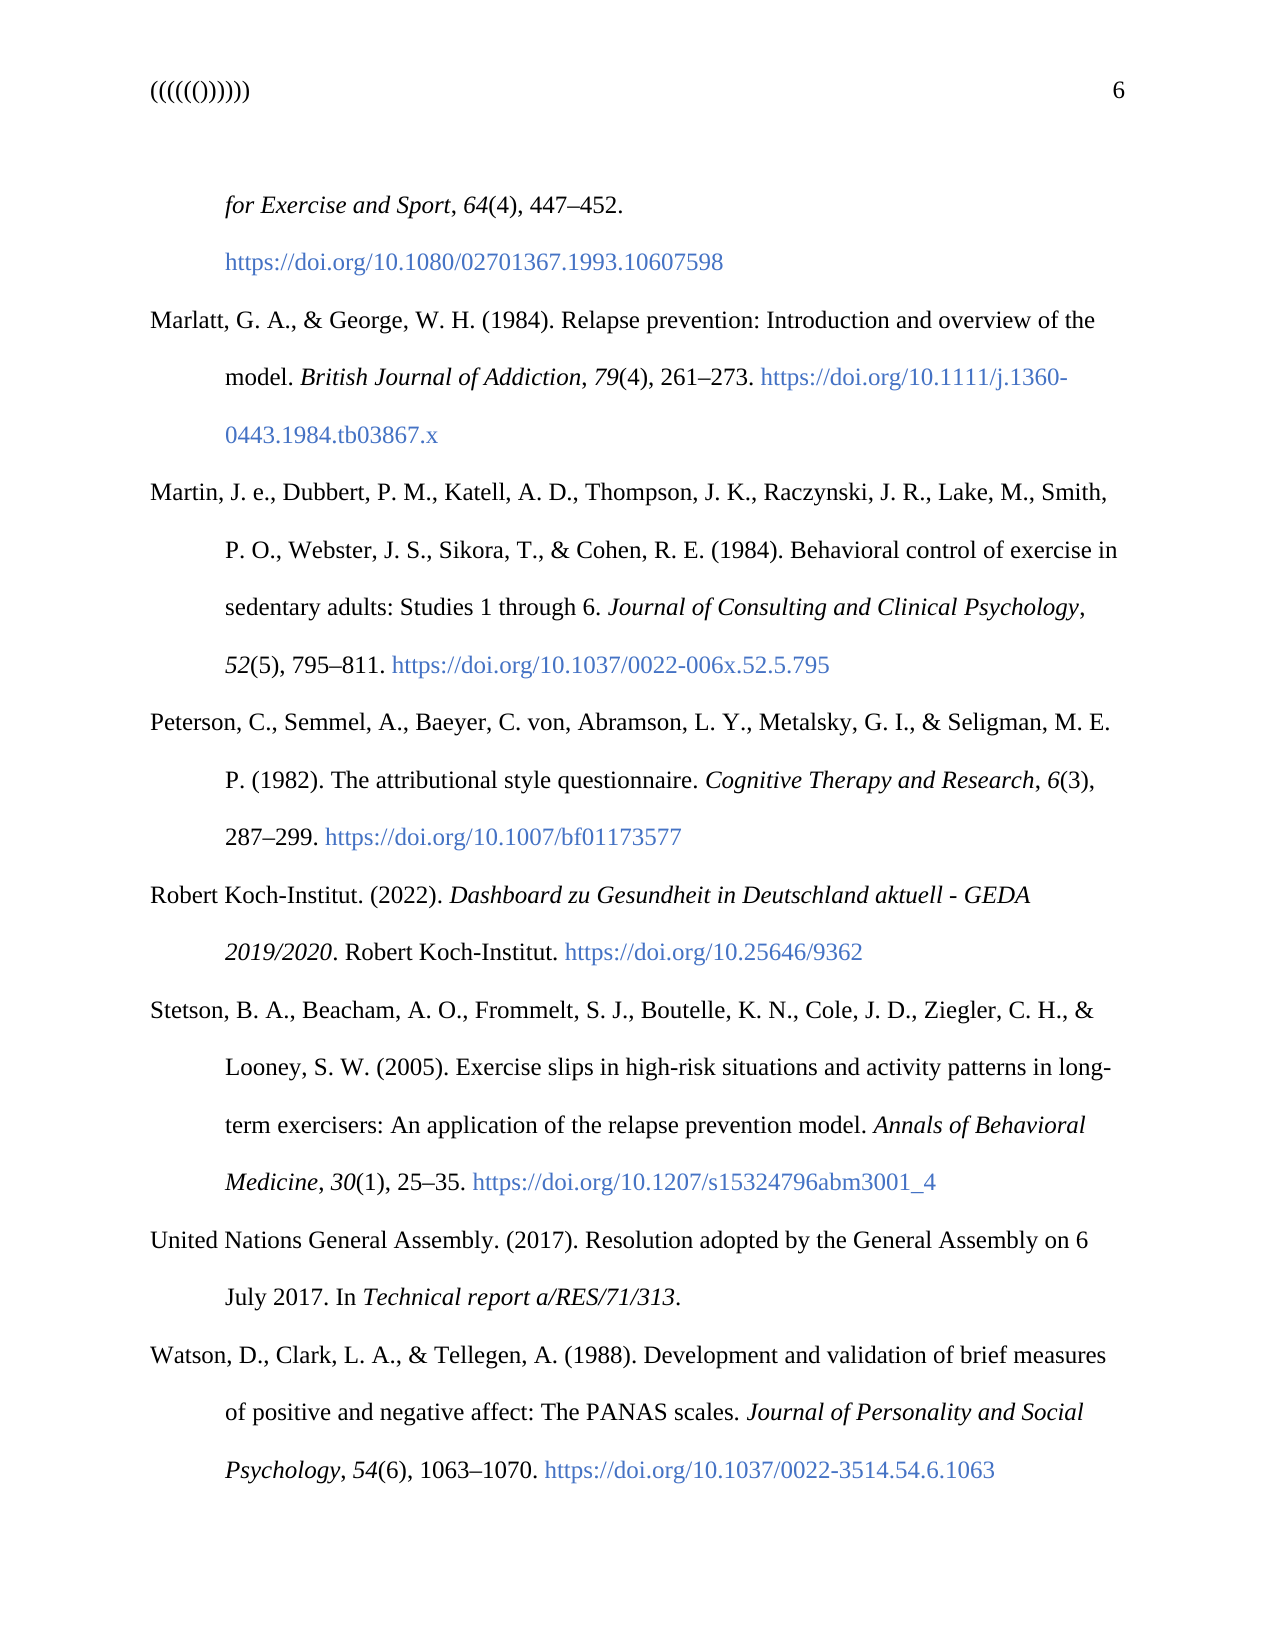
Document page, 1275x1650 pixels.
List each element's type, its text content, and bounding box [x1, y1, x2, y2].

text Watson, D., Clark, L. A., & Tellegen, A. (1988). Development and validation of brief measures of positive and negative affect: The PANAS scales. Journal of Personality and Social Psychology, 54(6), 1063–1070. https://doi.org/10.1037/0022-3514.54.6.1063 [150, 1340, 1125, 1484]
text Marlatt, G. A., & George, W. H. (1984). Relapse prevention: Introduction and overview of the model. British Journal of Addiction, 79(4), 261–273. https://doi.org/10.1111/j.1360-0443.1984.tb03867.x [150, 305, 1125, 449]
text Robert Koch-Institut. (2022). Dashboard zu Gesundheit in Deutschland aktuell - GEDA 2019/2020. Robert Koch-Institut. https://doi.org/10.25646/9362 [150, 880, 1125, 966]
text Martin, J. e., Dubbert, P. M., Katell, A. D., Thompson, J. K., Raczynski, J. R., Lake, M., Smith, P. O., Webster, J. S., Sikora, T., & Cohen, R. E. (1984). Behavioral control of exercise in sedentary adults: Studies 1 through 6. Journal of Consulting and Clinical Psychology, 52(5), 795–811. https://doi.org/10.1037/0022-006x.52.5.795 [150, 477, 1125, 679]
text United Nations General Assembly. (2017). Resolution adopted by the General Assembly on 6 July 2017. In Technical report a/RES/71/313. [150, 1225, 1125, 1311]
text Peterson, C., Semmel, A., Baeyer, C. von, Abramson, L. Y., Metalsky, G. I., & Seligman, M. E. P. (1982). The attributional style questionnaire. Cognitive Therapy and Research, 6(3), 287–299. https://doi.org/10.1007/bf01173577 [150, 707, 1125, 851]
text Stetson, B. A., Beacham, A. O., Frommelt, S. J., Boutelle, K. N., Cole, J. D., Ziegler, C. H., & Looney, S. W. (2005). Exercise slips in high-risk situations and activity patterns in long-term exercisers: An application of the relapse prevention model. Annals of Behavioral Medicine, 30(1), 25–35. https://doi.org/10.1207/s15324796abm3001_4 [150, 995, 1125, 1196]
